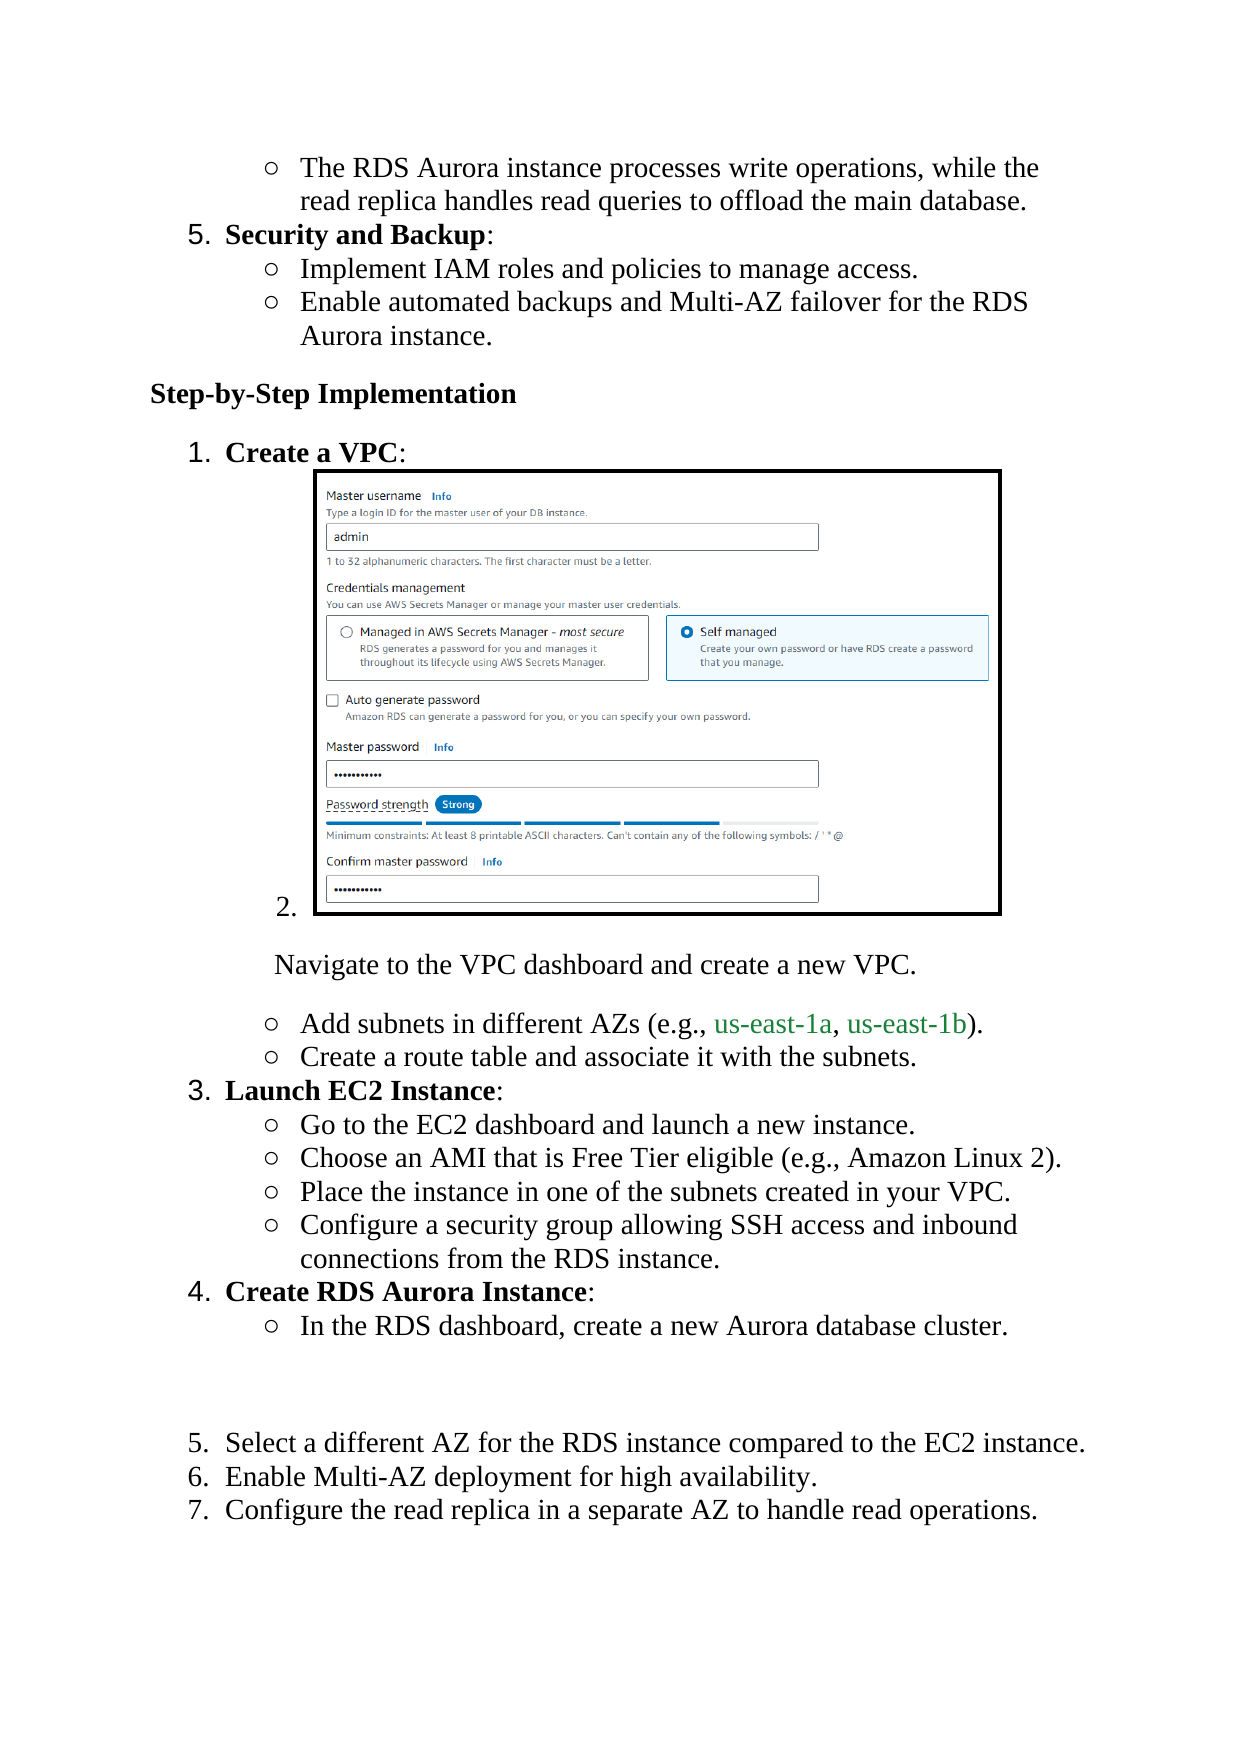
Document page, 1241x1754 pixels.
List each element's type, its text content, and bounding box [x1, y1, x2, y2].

list Go to the EC2 dashboard and launch a new instance. [262, 1107, 1090, 1140]
list Implement IAM roles and policies to manage access. [262, 251, 1090, 284]
list The RDS Aurora instance processes write operations, while the read replica handles read queries to offload the main database. [262, 150, 1090, 217]
list In the RDS dashboard, create a new Aurora database cluster. [262, 1308, 1090, 1342]
list Enable automated backups and Multi-AZ failover for the RDS Aurora instance. [262, 284, 1090, 351]
list Place the instance in one of the subnets created in your VPC. [262, 1174, 1090, 1207]
picture [317, 473, 998, 912]
list Configure a security group allowing SSH access and inbound connections from the RDS instance. [262, 1207, 1090, 1274]
list Enable Multi-AZ deployment for high availability. [187, 1459, 1090, 1492]
text Navigate to the VPC dashboard and create a new VPC. [150, 947, 1090, 981]
list Configure the read replica in a separate AZ to handle read operations. [187, 1492, 1090, 1526]
list Create RDS Aurora Instance: [187, 1274, 1090, 1308]
list Launch EC2 Instance: [187, 1073, 1090, 1107]
list Choose an AMI that is Free Tier eligible (e.g., Amazon Linux 2). [262, 1140, 1090, 1174]
list Security and Backup: [187, 217, 1090, 251]
list Create a route table and associate it with the subnets. [262, 1039, 1090, 1073]
list Add subnets in different AZs (e.g., us-east-1a, us-east-1b). [262, 1006, 1090, 1039]
list Create a VPC: [187, 435, 1090, 468]
list Select a different AZ for the RDS instance compared to the EC2 instance. [187, 1425, 1090, 1459]
subtitle Step-by-Step Implementation [150, 376, 1090, 410]
